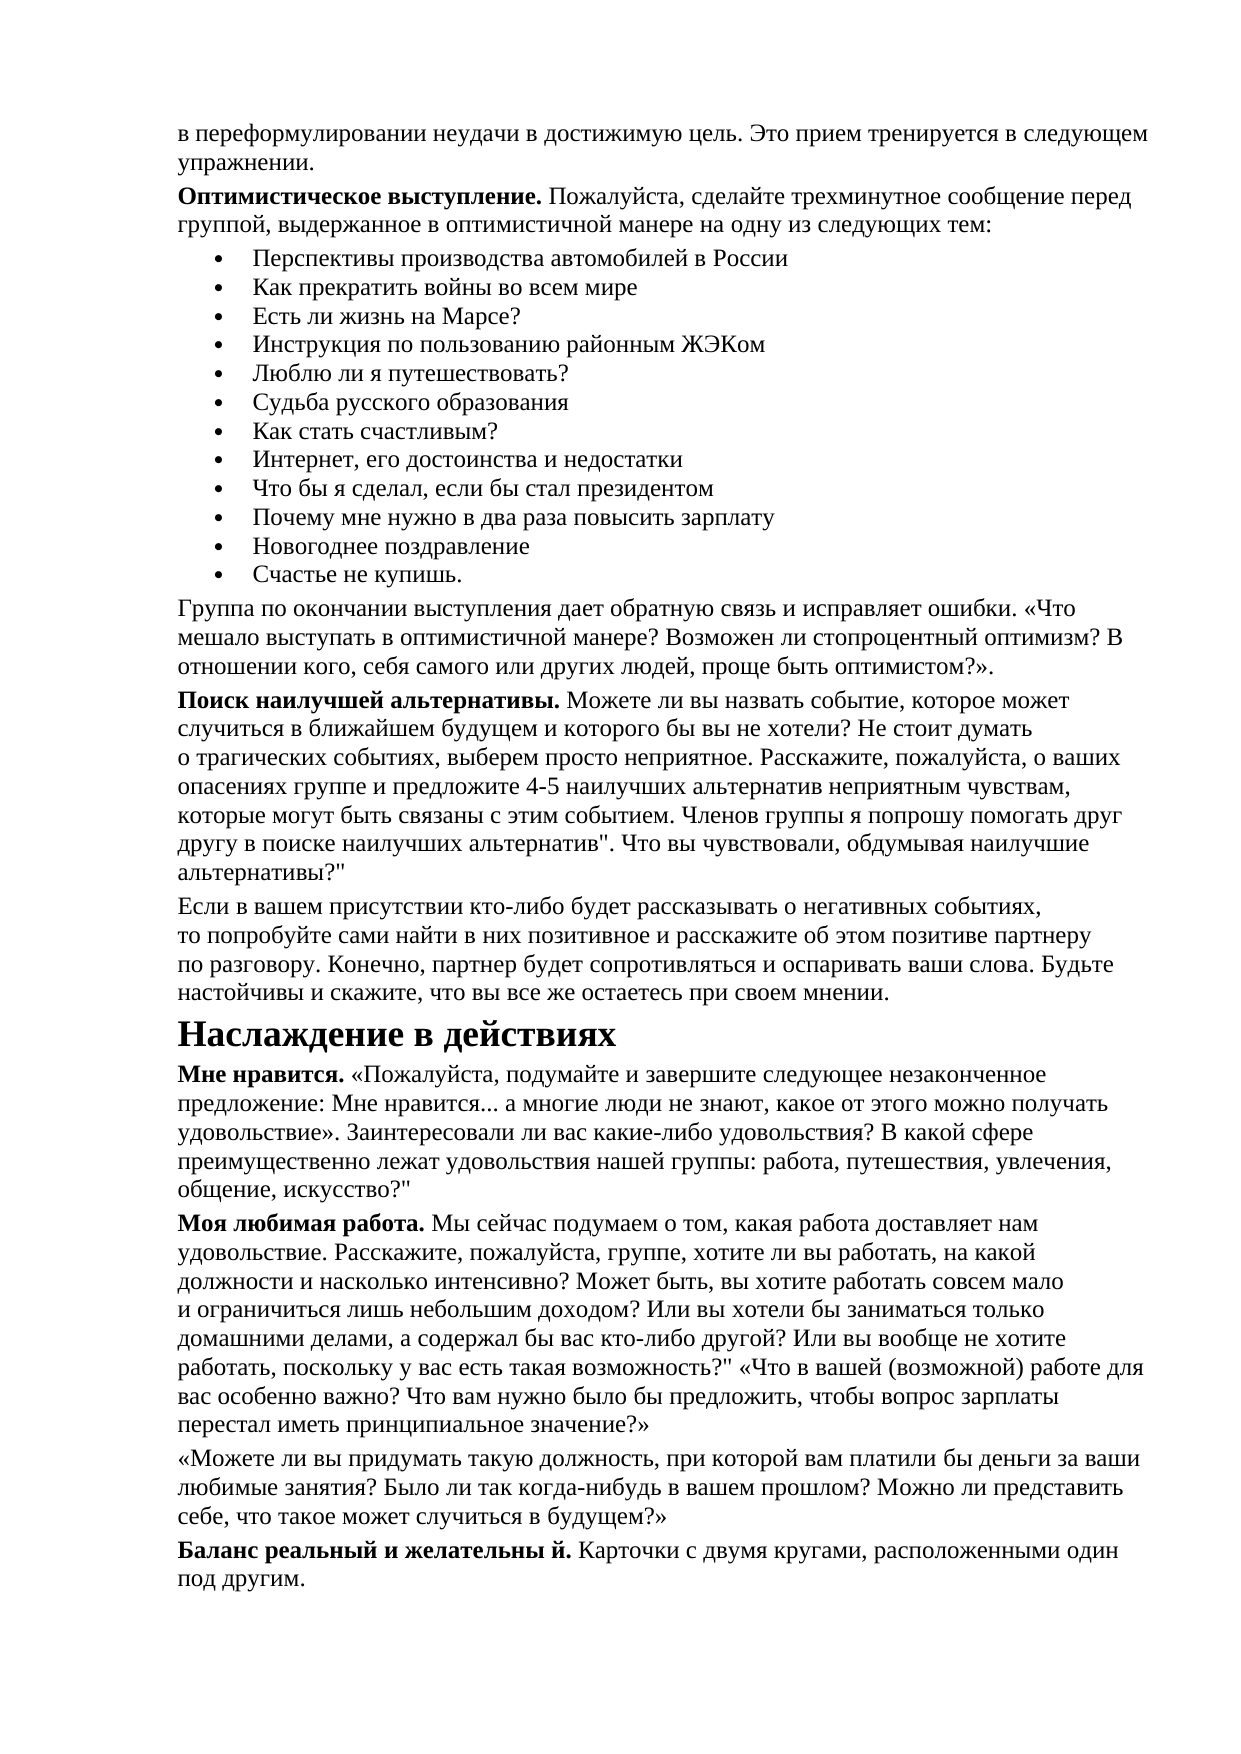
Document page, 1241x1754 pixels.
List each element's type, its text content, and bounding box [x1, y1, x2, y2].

list Есть ли жизнь на Марсе? [215, 301, 1152, 329]
list Инструкция по пользованию районным ЖЭКом [215, 329, 1152, 358]
list Как стать счастливым? [215, 416, 1152, 444]
text Если в вашем присутствии кто-либо будет рассказывать о негативных событиях, то попробуйте сами найти в них позитивное и расскажите об этом позитиве партнеру по разговору. Конечно, партнер будет сопротивляться и оспаривать ваши слова. Будьте настойчивы и скажите, что вы все же остаетесь при своем мнении. [177, 891, 1152, 1006]
list Что бы я сделал, если бы стал президентом [215, 473, 1152, 502]
list Люблю ли я путешествовать? [215, 358, 1152, 387]
list Судьба русского образования [215, 387, 1152, 416]
text Моя любимая работа. Мы сейчас подумаем о том, какая работа доставляет нам удовольствие. Расскажите, пожалуйста, группе, хотите ли вы работать, на какой должности и насколько интенсивно? Может быть, вы хотите работать совсем мало и ограничиться лишь небольшим доходом? Или вы хотели бы заниматься только домашними делами, а содержал бы вас кто-либо другой? Или вы вообще не хотите работать, поскольку у вас есть такая возможность?" «Что в вашей (возможной) работе для вас особенно важно? Что вам нужно было бы предложить, чтобы вопрос зарплаты перестал иметь принципиальное значение?» [177, 1208, 1152, 1438]
text Мне нравится. «Пожалуйста, подумайте и завершите следующее незаконченное предложение: Мне нравится... а многие люди не знают, какое от этого можно получать удовольствие». Заинтересовали ли вас какие-либо удовольствия? В какой сфере преимущественно лежат удовольствия нашей группы: работа, путешествия, увлечения, общение, искусство?" [177, 1059, 1152, 1203]
text «Можете ли вы придумать такую должность, при которой вам платили бы деньги за ваши любимые занятия? Было ли так когда-нибудь в вашем прошлом? Можно ли представить себе, что такое может случиться в будущем?» [177, 1443, 1152, 1530]
list Интернет, его достоинства и недостатки [215, 444, 1152, 473]
text Баланс реальный и желательны й. Карточки с двумя кругами, расположенными один под другим. [177, 1535, 1152, 1592]
list Почему мне нужно в два раза повысить зарплату [215, 502, 1152, 531]
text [177, 118, 1152, 176]
text Группа по окончании выступления дает обратную связь и исправляет ошибки. «Что мешало выступать в оптимистичной манере? Возможен ли стопроцентный оптимизм? В отношении кого, себя самого или других людей, проще быть оптимистом?». [177, 593, 1152, 680]
list Перспективы производства автомобилей в России [215, 243, 1152, 272]
text Поиск наилучшей альтернативы. Можете ли вы назвать событие, которое может случиться в ближайшем будущем и которого бы вы не хотели? Не стоит думать о трагических событиях, выберем просто неприятное. Расскажите, пожалуйста, о ваших опасениях группе и предложите 4-5 наилучших альтернатив неприятным чувствам, которые могут быть связаны с этим событием. Членов группы я попрошу помогать друг другу в поиске наилучших альтернатив". Что вы чувствовали, обдумывая наилучшие альтернативы?" [177, 685, 1152, 886]
text Оптимистическое выступление. Пожалуйста, сделайте трехминутное сообщение перед группой, выдержанное в оптимистичной манере на одну из следующих тем: [177, 181, 1152, 238]
list Счастье не купишь. [215, 559, 1152, 588]
list Как прекратить войны во всем мире [215, 272, 1152, 301]
list Новогоднее поздравление [215, 531, 1152, 559]
subtitle Наслаждение в действиях [177, 1011, 1152, 1054]
